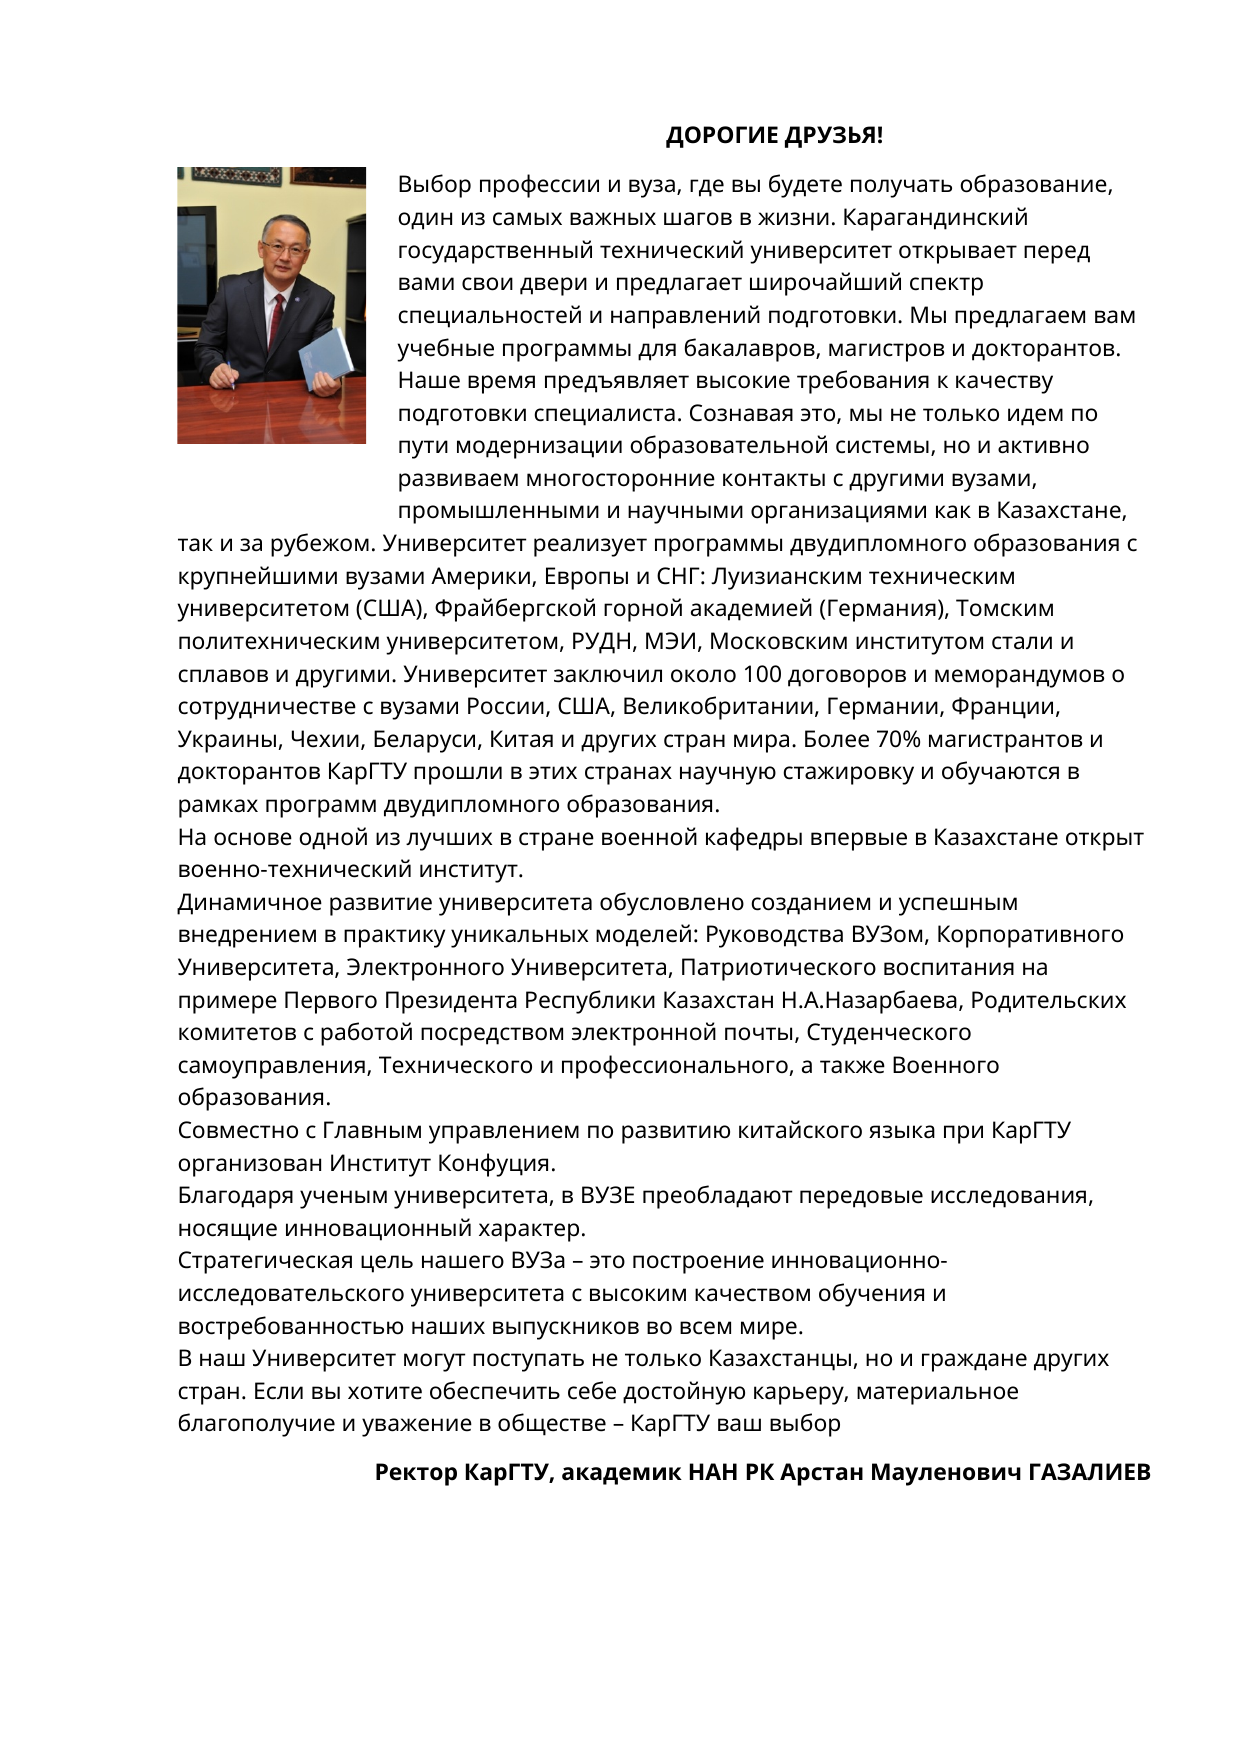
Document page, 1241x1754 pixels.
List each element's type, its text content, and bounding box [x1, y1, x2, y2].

text ДОРОГИЕ ДРУЗЬЯ! [177, 118, 1152, 151]
text Выбор профессии и вуза, где вы будете получать образование, один из самых важных шагов в жизни. Карагандинский государственный технический университет открывает перед вами свои двери и предлагает широчайший спектр специальностей и направлений подготовки. Мы предлагаем вам учебные программы для бакалавров, магистров и докторантов. Наше время предъявляет высокие требования к качеству подготовки специалиста. Сознавая это, мы не только идем по пути модернизации образовательной системы, но и активно развиваем многосторонние контакты с другими вузами, промышленными и научными организациями как в Казахстане, так и за рубежом. Университет реализует программы двудипломного образования с крупнейшими вузами Америки, Европы и СНГ: Луизианским техническим университетом (США), Фрайбергской горной академией (Германия), Томским политехническим университетом, РУДН, МЭИ, Московским институтом стали и сплавов и другими. Университет заключил около 100 договоров и меморандумов о сотрудничестве с вузами России, США, Великобритании, Германии, Франции, Украины, Чехии, Беларуси, Китая и других стран мира. Более 70% магистрантов и докторантов КарГТУ прошли в этих странах научную стажировку и обучаются в рамках программ двудипломного образования. На основе одной из лучших в стране военной кафедры впервые в Казахстане открыт военно-технический институт. Динамичное развитие университета обусловлено созданием и успешным внедрением в практику уникальных моделей: Руководства ВУЗом, Корпоративного Университета, Электронного Университета, Патриотического воспитания на примере Первого Президента Республики Казахстан Н.А.Назарбаева, Родительских комитетов с работой посредством электронной почты, Студенческого самоуправления, Технического и профессионального, а также Военного образования. Совместно с Главным управлением по развитию китайского языка при КарГТУ организован Институт Конфуция. Благодаря ученым университета, в ВУЗЕ преобладают передовые исследования, носящие инновационный характер. Стратегическая цель нашего ВУЗа – это построение инновационно-исследовательского университета с высоким качеством обучения и востребованностью наших выпускников во всем мире. В наш Университет могут поступать не только Казахстанцы, но и граждане других стран. Если вы хотите обеспечить себе достойную карьеру, материальное благополучие и уважение в обществе – КарГТУ ваш выбор [177, 167, 1152, 1439]
picture [177, 167, 367, 444]
text Ректор КарГТУ, академик НАН РК Арстан Мауленович ГАЗАЛИЕВ [177, 1455, 1152, 1488]
